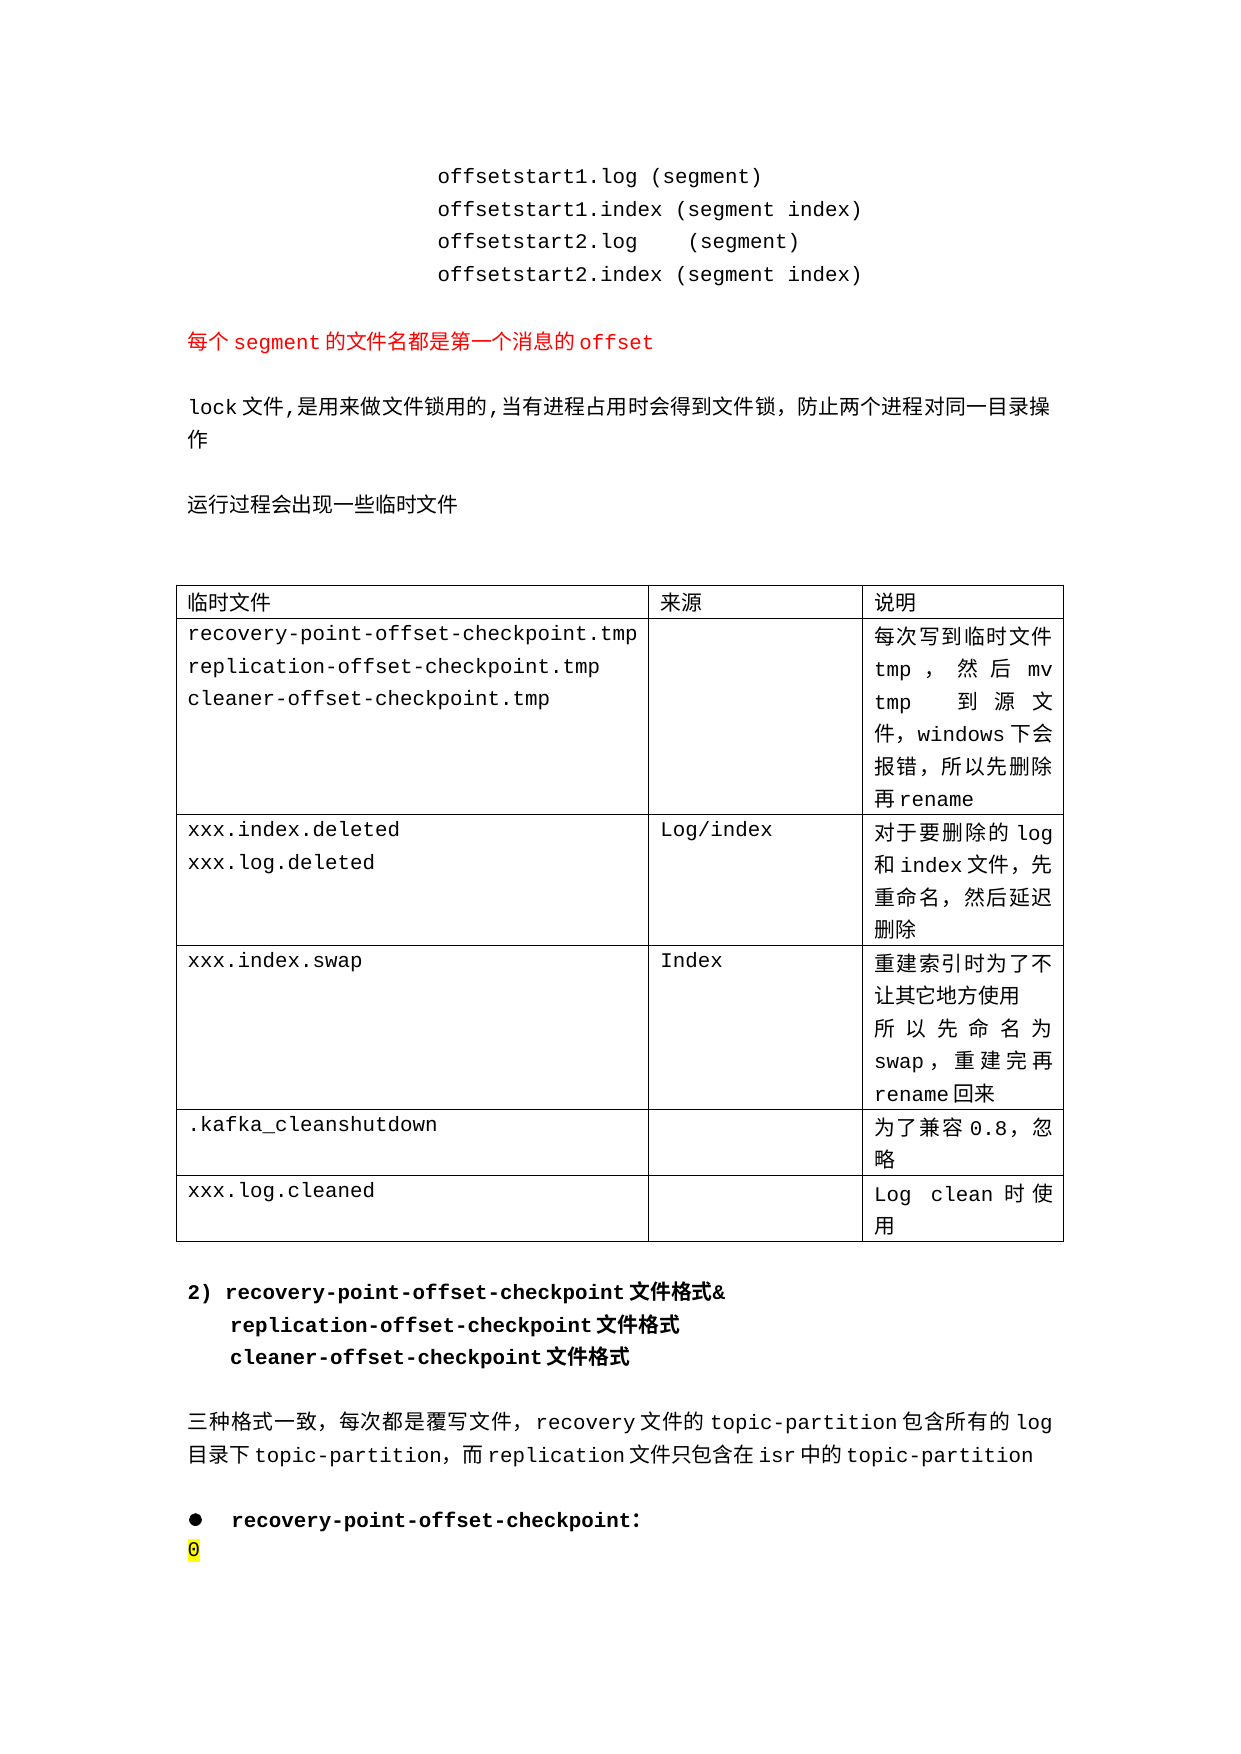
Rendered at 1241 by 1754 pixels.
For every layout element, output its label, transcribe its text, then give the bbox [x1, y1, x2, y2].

table_cell 重建索引时为了不让其它地方使用 所以先命名为swap，重建完再rename回来 [863, 946, 1063, 1109]
table_cell Index [649, 946, 862, 1109]
table_cell xxx.index.swap [177, 946, 648, 1109]
table_cell [649, 1110, 862, 1175]
table_header 临时文件 [177, 586, 648, 618]
table_header 来源 [649, 586, 862, 618]
table_cell recovery-point-offset-checkpoint.tmp replication-offset-checkpoint.tmp cleaner-offset-checkpoint.tmp [177, 619, 648, 814]
text replication-offset-checkpoint文件格式 [187, 1307, 1053, 1339]
table_cell 对于要删除的log和index文件，先重命名，然后延迟删除 [863, 815, 1063, 945]
text 三种格式一致，每次都是覆写文件，recovery文件的topic-partition包含所有的log目录下topic-partition，而replication文件只包含在isr中的topic-partition [187, 1404, 1053, 1469]
text 2) recovery-point-offset-checkpoint文件格式& [187, 1274, 1053, 1307]
text offsetstart2.log (segment) [187, 227, 1053, 259]
text offsetstart2.index (segment index) [187, 259, 1053, 292]
text lock文件,是用来做文件锁用的,当有进程占用时会得到文件锁，防止两个进程对同一目录操作 [187, 389, 1053, 454]
table_cell 为了兼容0.8，忽略 [863, 1110, 1063, 1175]
table_header 说明 [863, 586, 1063, 618]
table_cell [649, 619, 862, 814]
table_cell [649, 1176, 862, 1241]
table_cell 每次写到临时文件tmp，然后mv tmp 到源文件，windows下会报错，所以先删除再rename [863, 619, 1063, 814]
table_cell Log clean时使用 [863, 1176, 1063, 1241]
text offsetstart1.index (segment index) [187, 194, 1053, 227]
text 运行过程会出现一些临时文件 [187, 487, 1053, 519]
table_cell xxx.index.deleted xxx.log.deleted [177, 815, 648, 945]
list recovery-point-offset-checkpoint： [187, 1502, 1053, 1534]
text cleaner-offset-checkpoint文件格式 [187, 1339, 1053, 1372]
table_cell .kafka_cleanshutdown [177, 1110, 648, 1175]
table_cell xxx.log.cleaned [177, 1176, 648, 1241]
text 0 [187, 1534, 1053, 1567]
text offsetstart1.log (segment) [187, 162, 1053, 194]
text 每个segment的文件名都是第一个消息的offset [187, 324, 1053, 357]
table_cell Log/index [649, 815, 862, 945]
